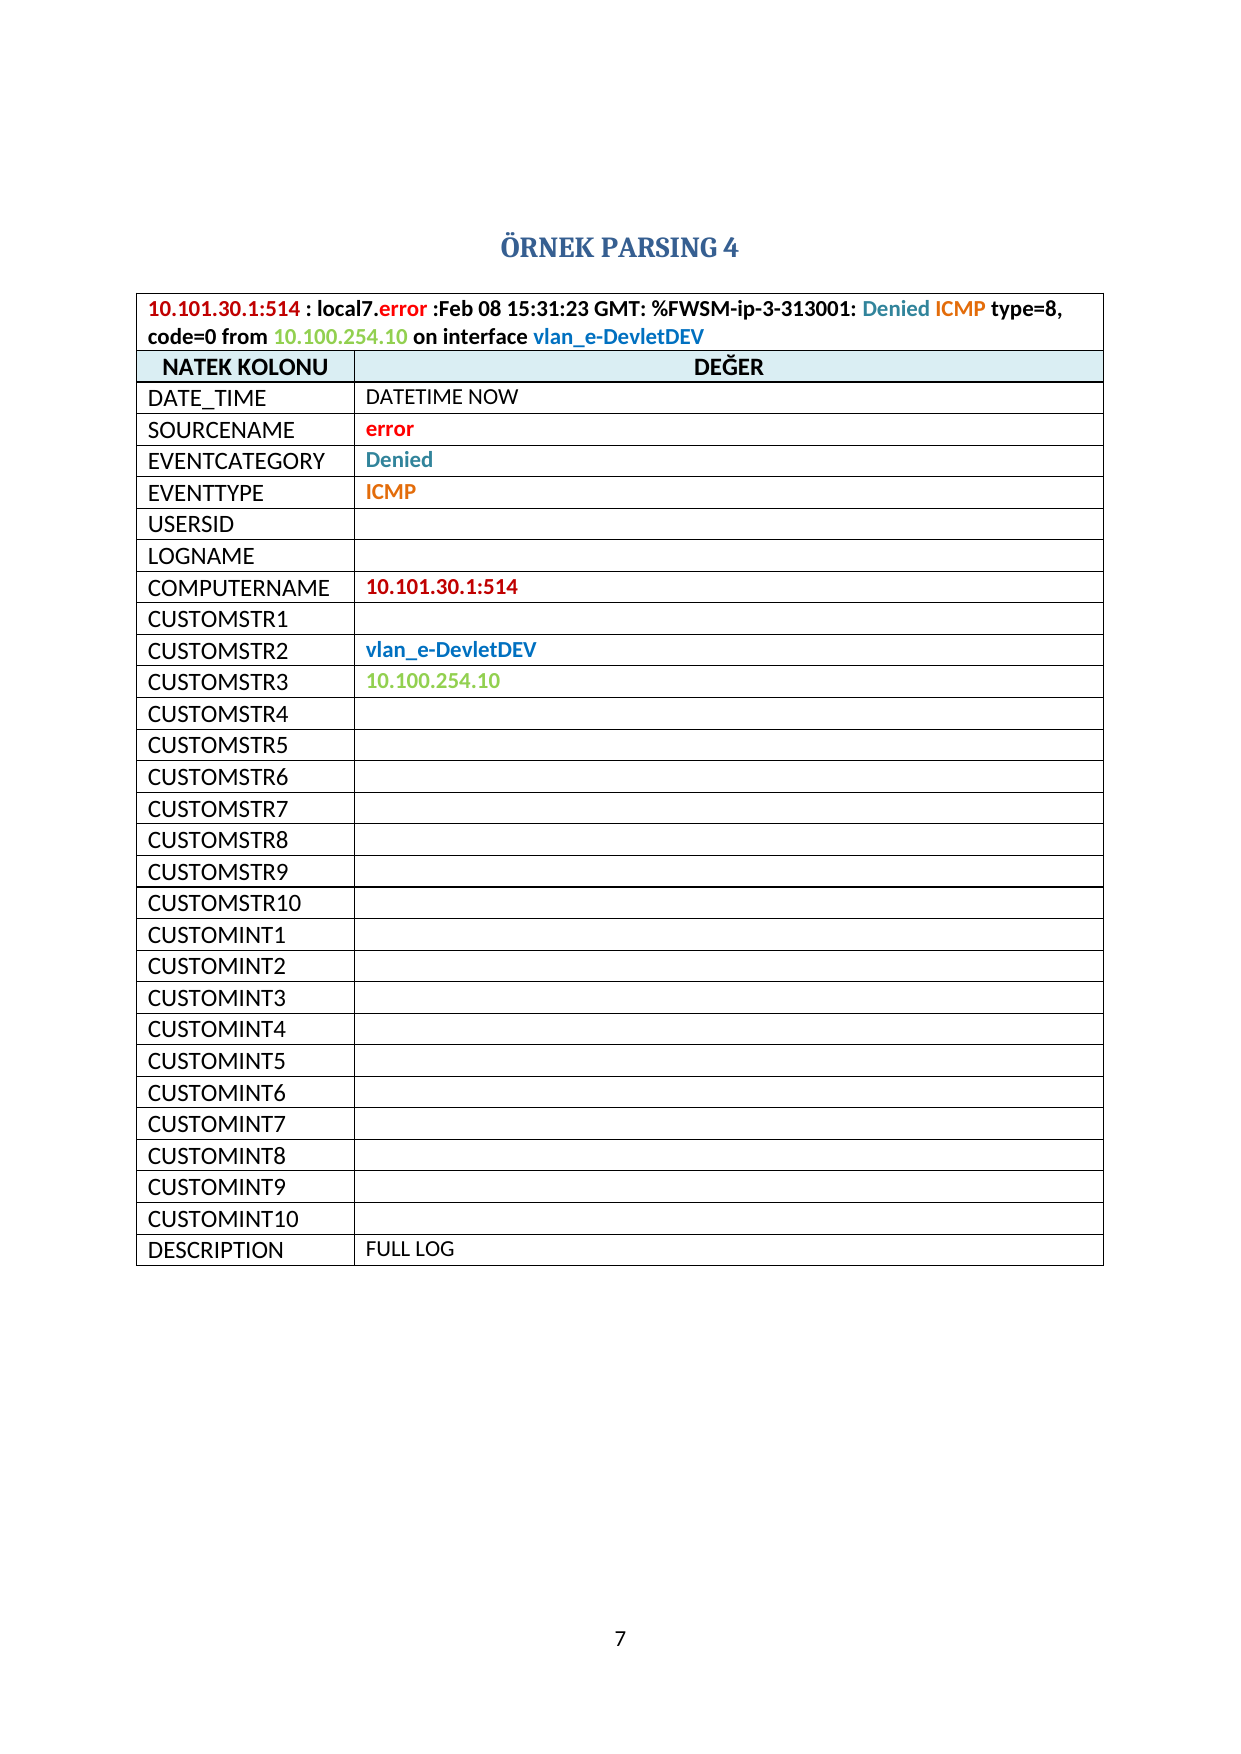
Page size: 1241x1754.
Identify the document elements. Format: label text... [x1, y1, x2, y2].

table_cell [355, 761, 1103, 792]
table_cell DATETIME NOW [355, 383, 1103, 413]
table_cell error [355, 414, 1103, 444]
table_cell [355, 919, 1103, 949]
table_cell USERSID [137, 509, 354, 539]
table_cell CUSTOMSTR2 [137, 635, 354, 665]
table_cell [355, 793, 1103, 823]
table_cell [355, 540, 1103, 571]
table_cell [355, 856, 1103, 886]
table_cell CUSTOMINT10 [137, 1203, 354, 1233]
table_cell CUSTOMINT7 [137, 1108, 354, 1139]
table_cell EVENTTYPE [137, 477, 354, 508]
table_cell CUSTOMINT3 [137, 982, 354, 1013]
table_cell CUSTOMSTR9 [137, 856, 354, 886]
table_cell CUSTOMSTR7 [137, 793, 354, 823]
table_cell CUSTOMINT1 [137, 919, 354, 949]
table_cell [355, 1140, 1103, 1170]
table_cell CUSTOMSTR10 [137, 888, 354, 918]
table_cell CUSTOMINT8 [137, 1140, 354, 1170]
table_cell 10.101.30.1:514 [355, 572, 1103, 602]
table_cell CUSTOMSTR8 [137, 824, 354, 855]
table_cell COMPUTERNAME [137, 572, 354, 602]
table_cell [355, 603, 1103, 634]
table_cell CUSTOMSTR6 [137, 761, 354, 792]
table_cell NATEK KOLONU [137, 351, 354, 381]
table_cell SOURCENAME [137, 414, 354, 444]
table_cell DEĞER [355, 351, 1103, 381]
table_cell CUSTOMINT4 [137, 1014, 354, 1044]
table_cell DESCRIPTION [137, 1235, 354, 1265]
table_cell Denied [355, 446, 1103, 476]
table_cell CUSTOMSTR4 [137, 698, 354, 728]
table_cell CUSTOMSTR3 [137, 666, 354, 697]
table_cell [355, 730, 1103, 760]
table_cell CUSTOMSTR5 [137, 730, 354, 760]
table_cell vlan_e-DevletDEV [355, 635, 1103, 665]
table_cell DATE_TIME [137, 383, 354, 413]
table_cell CUSTOMSTR1 [137, 603, 354, 634]
table_cell [355, 888, 1103, 918]
table_cell [355, 824, 1103, 855]
table_cell [355, 951, 1103, 981]
table_cell [355, 698, 1103, 728]
subtitle ÖRNEK PARSING 4 [148, 231, 1093, 265]
table_cell CUSTOMINT9 [137, 1171, 354, 1202]
table_cell FULL LOG [355, 1235, 1103, 1265]
table_cell CUSTOMINT6 [137, 1077, 354, 1107]
table_cell EVENTCATEGORY [137, 446, 354, 476]
table_cell [355, 509, 1103, 539]
table_cell LOGNAME [137, 540, 354, 571]
table_cell [355, 1014, 1103, 1044]
table_cell ICMP [355, 477, 1103, 508]
table_cell [355, 1045, 1103, 1076]
table_cell [355, 1077, 1103, 1107]
table_cell CUSTOMINT2 [137, 951, 354, 981]
table_cell [355, 1171, 1103, 1202]
table_cell 10.100.254.10 [355, 666, 1103, 697]
table_cell CUSTOMINT5 [137, 1045, 354, 1076]
table_header 10.101.30.1:514 : local7.error :Feb 08 15:31:23 GMT: %FWSM-ip-3-313001: Denied ICMP type=8, code=0 from 10.100.254.10 on interface vlan_e-DevletDEV [137, 294, 1103, 350]
table_cell [355, 1108, 1103, 1139]
table_cell [355, 1203, 1103, 1233]
table_cell [355, 982, 1103, 1013]
